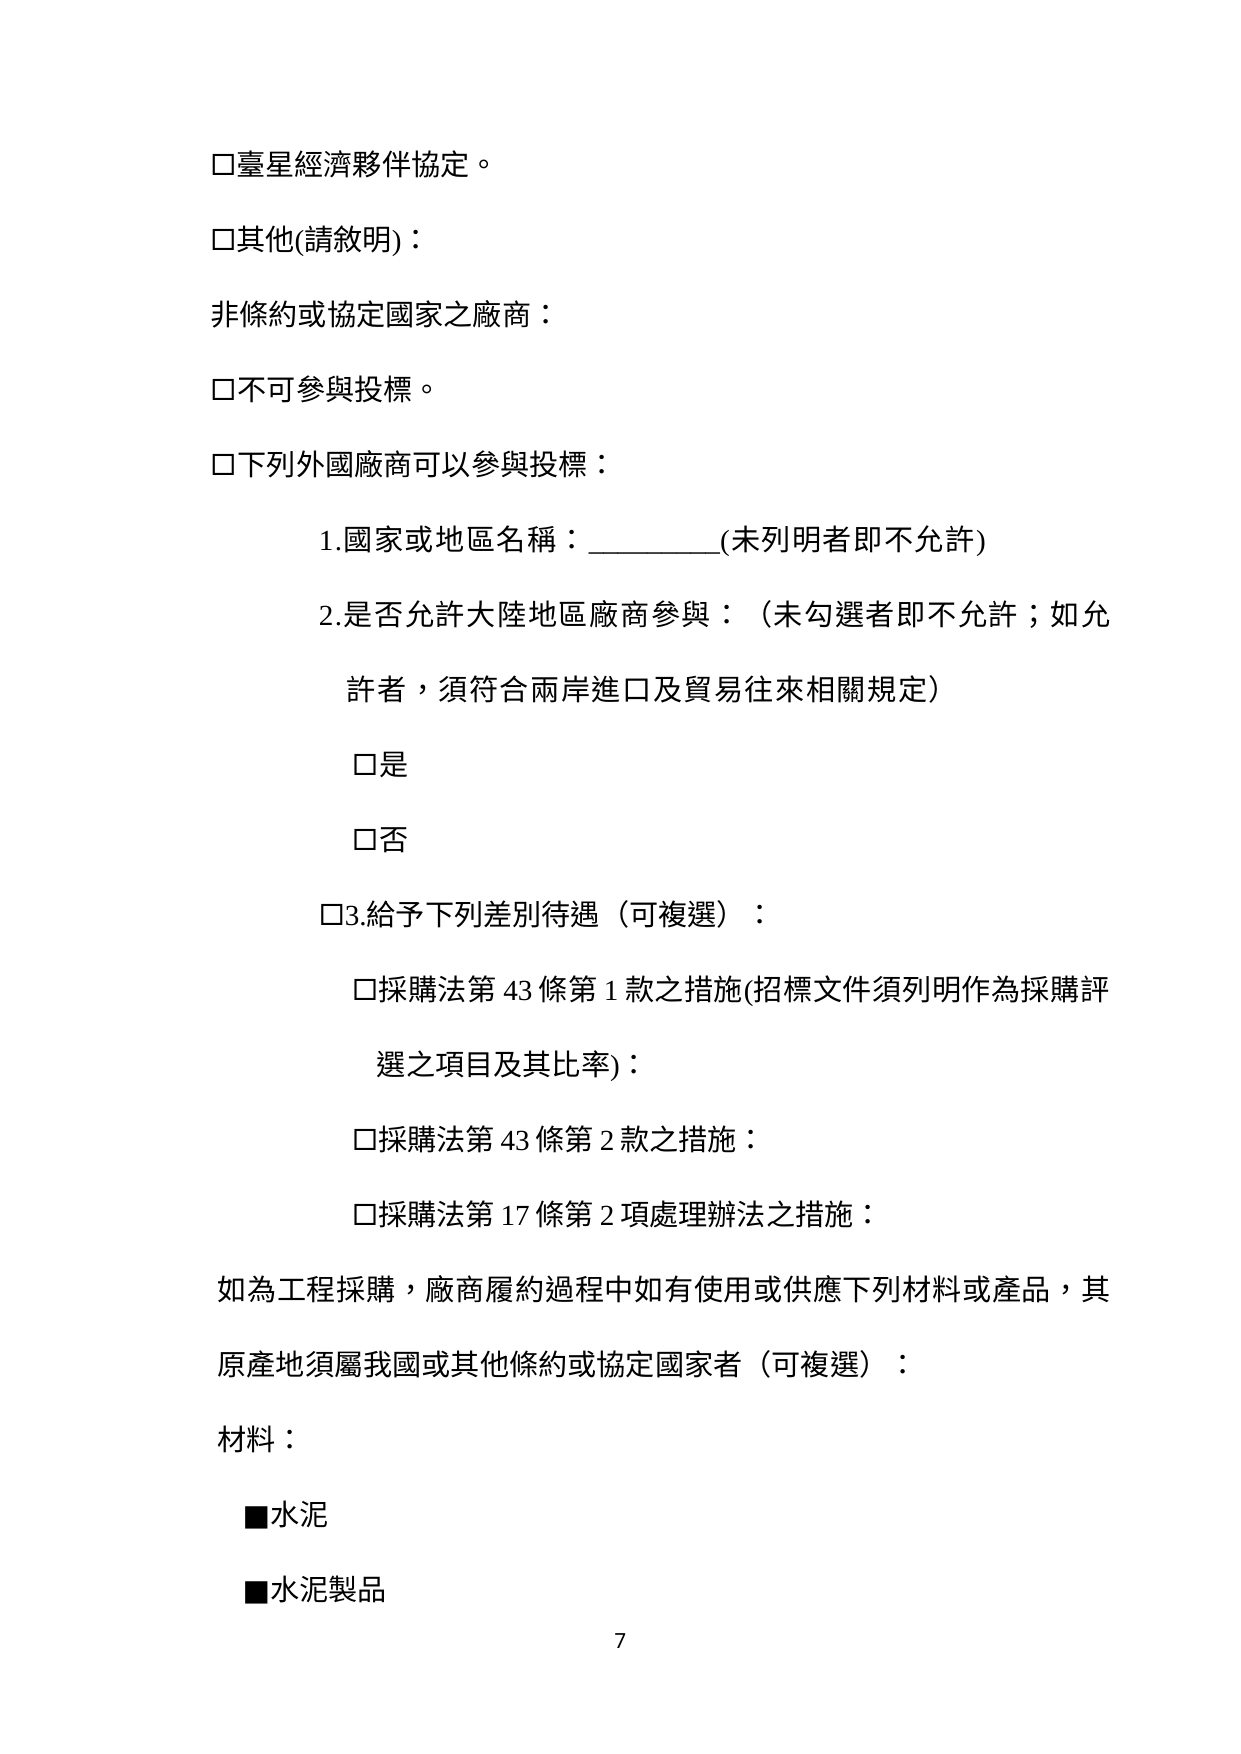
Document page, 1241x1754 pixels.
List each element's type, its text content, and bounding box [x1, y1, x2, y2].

text ■水泥 [242, 1475, 1110, 1550]
text 其他(請敘明)： [130, 200, 1110, 275]
text 臺星經濟夥伴協定。 [130, 125, 1110, 200]
text 下列外國廠商可以參與投標： [130, 425, 1110, 500]
text 是 [352, 725, 1110, 800]
text 如為工程採購，廠商履約過程中如有使用或供應下列材料或產品，其原產地須屬我國或其他條約或協定國家者（可複選）： [217, 1250, 1110, 1400]
text 採購法第43條第2款之措施： [352, 1100, 1110, 1175]
text 1.國家或地區名稱：_________(未列明者即不允許) [319, 500, 1110, 575]
text 非條約或協定國家之廠商： [130, 275, 1110, 350]
text 否 [352, 800, 1110, 875]
text 材料： [217, 1400, 1110, 1475]
text 2.是否允許大陸地區廠商參與：（未勾選者即不允許；如允許者，須符合兩岸進口及貿易往來相關規定） [319, 575, 1110, 725]
text 不可參與投標。 [130, 350, 1110, 425]
text 3.給予下列差別待遇（可複選）： [319, 875, 1110, 950]
text 採購法第43條第1款之措施(招標文件須列明作為採購評選之項目及其比率)： [352, 950, 1110, 1100]
text 採購法第17條第2項處理辦法之措施： [352, 1175, 1110, 1250]
text ■水泥製品 [242, 1550, 1110, 1625]
